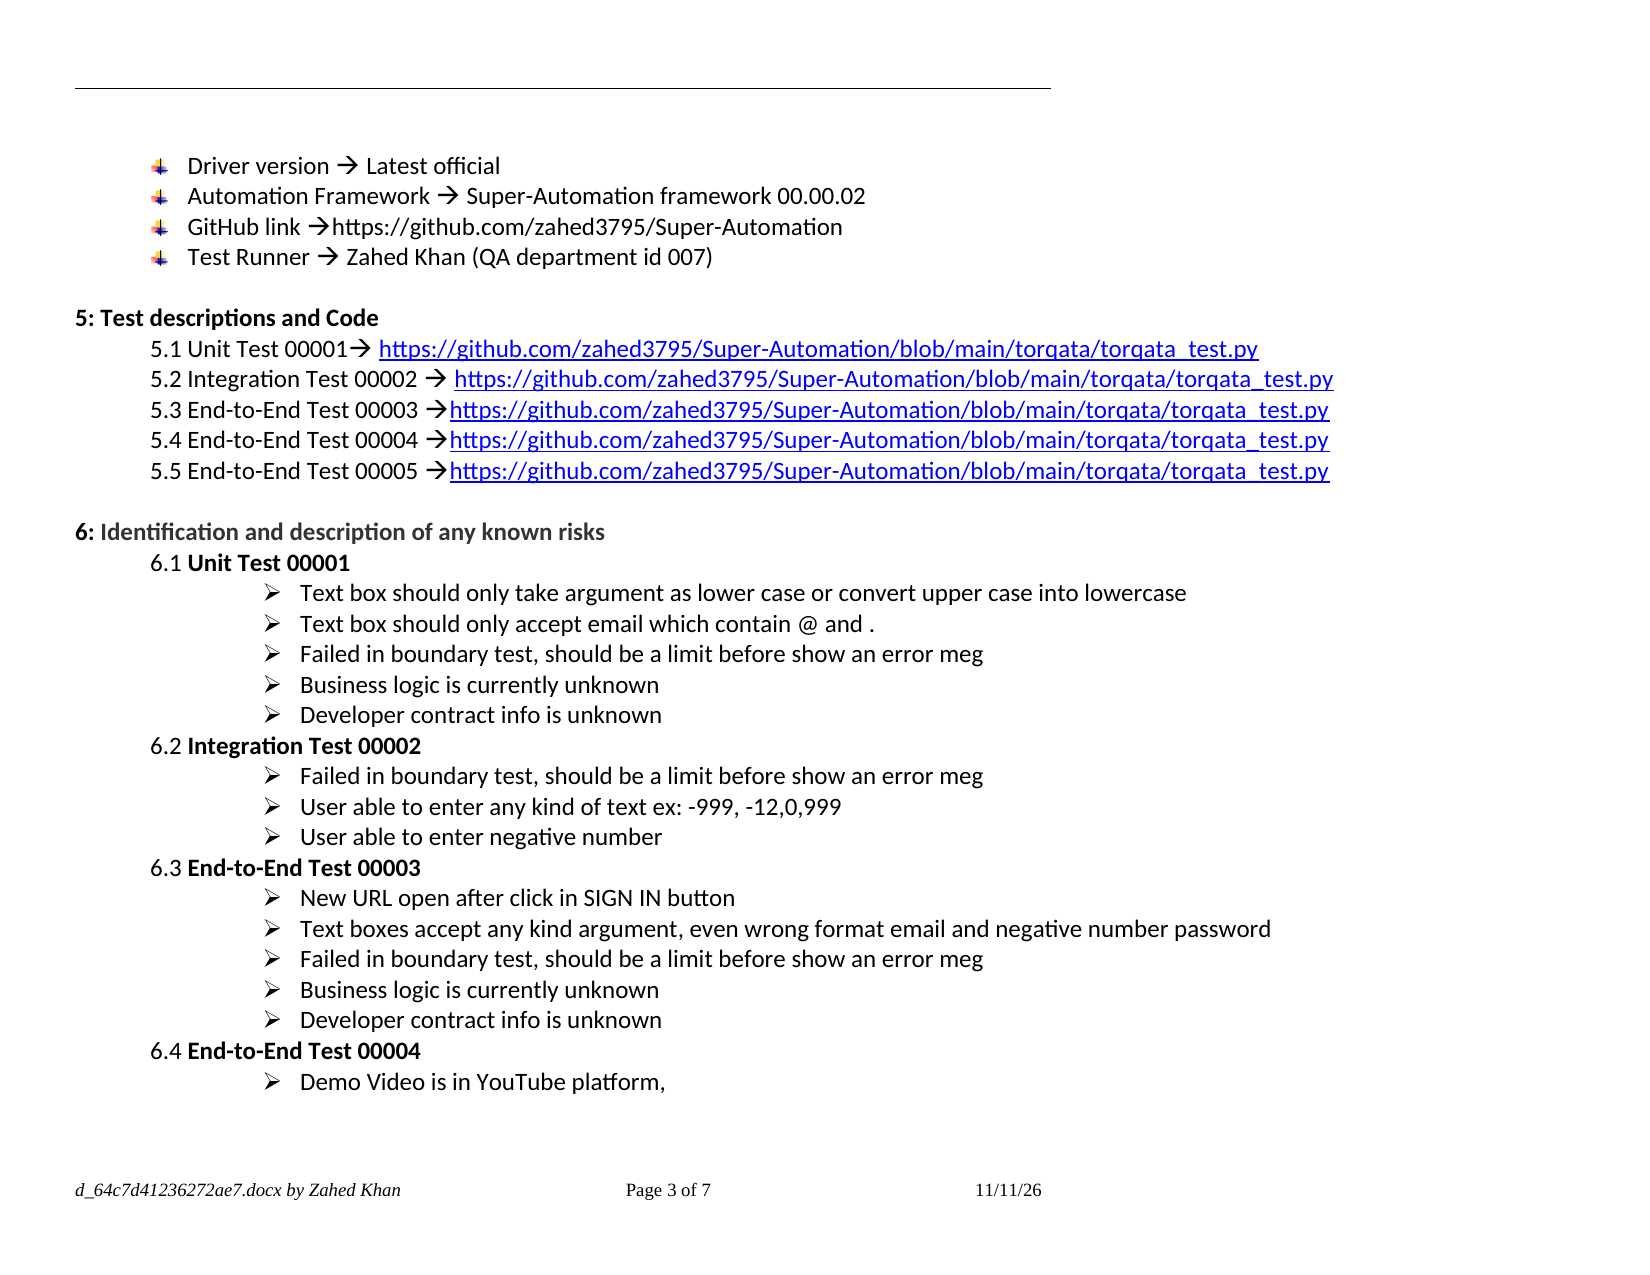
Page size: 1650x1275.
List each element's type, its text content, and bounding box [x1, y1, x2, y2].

list Text box should only take argument as lower case or convert upper case into lowercase [262, 577, 1575, 608]
text 5.1 Unit Test 00001 https://github.com/zahed3795/Super-Automation/blob/main/torqata/torqata_test.py [75, 333, 1575, 364]
list Developer contract info is unknown [262, 699, 1575, 730]
list Test Runner Zahed Khan (QA department id 007) [150, 242, 1575, 272]
list New URL open after click in SIGN IN button [262, 882, 1575, 913]
text 6.4 End-to-End Test 00004 [150, 1035, 1575, 1066]
list Automation Framework Super-Automation framework 00.00.02 [150, 181, 1575, 211]
list Business logic is currently unknown [262, 974, 1575, 1004]
list Failed in boundary test, should be a limit before show an error meg [262, 638, 1575, 669]
picture [151, 188, 168, 205]
list Business logic is currently unknown [262, 669, 1575, 699]
list Text box should only accept email which contain @ and . [262, 608, 1575, 638]
list Developer contract info is unknown [262, 1004, 1575, 1035]
text 6.2 Integration Test 00002 [150, 730, 1575, 760]
text 6.3 End-to-End Test 00003 [150, 852, 1575, 882]
list Failed in boundary test, should be a limit before show an error meg [262, 760, 1575, 791]
list Failed in boundary test, should be a limit before show an error meg [262, 943, 1575, 974]
picture [151, 218, 168, 236]
list User able to enter negative number [262, 821, 1575, 852]
text 6.1 Unit Test 00001 [75, 547, 1575, 577]
text 5.2 Integration Test 00002 https://github.com/zahed3795/Super-Automation/blob/main/torqata/torqata_test.py [75, 364, 1575, 394]
text 5.3 End-to-End Test 00003 https://github.com/zahed3795/Super-Automation/blob/main/torqata/torqata_test.py [75, 394, 1575, 425]
list Text boxes accept any kind argument, even wrong format email and negative number password [262, 913, 1575, 943]
list Driver version Latest official [150, 150, 1575, 181]
list GitHub link https://github.com/zahed3795/Super-Automation [150, 211, 1575, 242]
text 5.5 End-to-End Test 00005 https://github.com/zahed3795/Super-Automation/blob/main/torqata/torqata_test.py [75, 455, 1575, 486]
list User able to enter any kind of text ex: -999, -12,0,999 [262, 791, 1575, 821]
subtitle 6: Identification and description of any known risks [75, 516, 1575, 547]
text 5.4 End-to-End Test 00004 https://github.com/zahed3795/Super-Automation/blob/main/torqata/torqata_test.py [75, 425, 1575, 455]
picture [151, 249, 168, 266]
subtitle 5: Test descriptions and Code [75, 303, 1575, 333]
list Demo Video is in YouTube platform, [262, 1066, 1575, 1096]
picture [151, 157, 168, 175]
